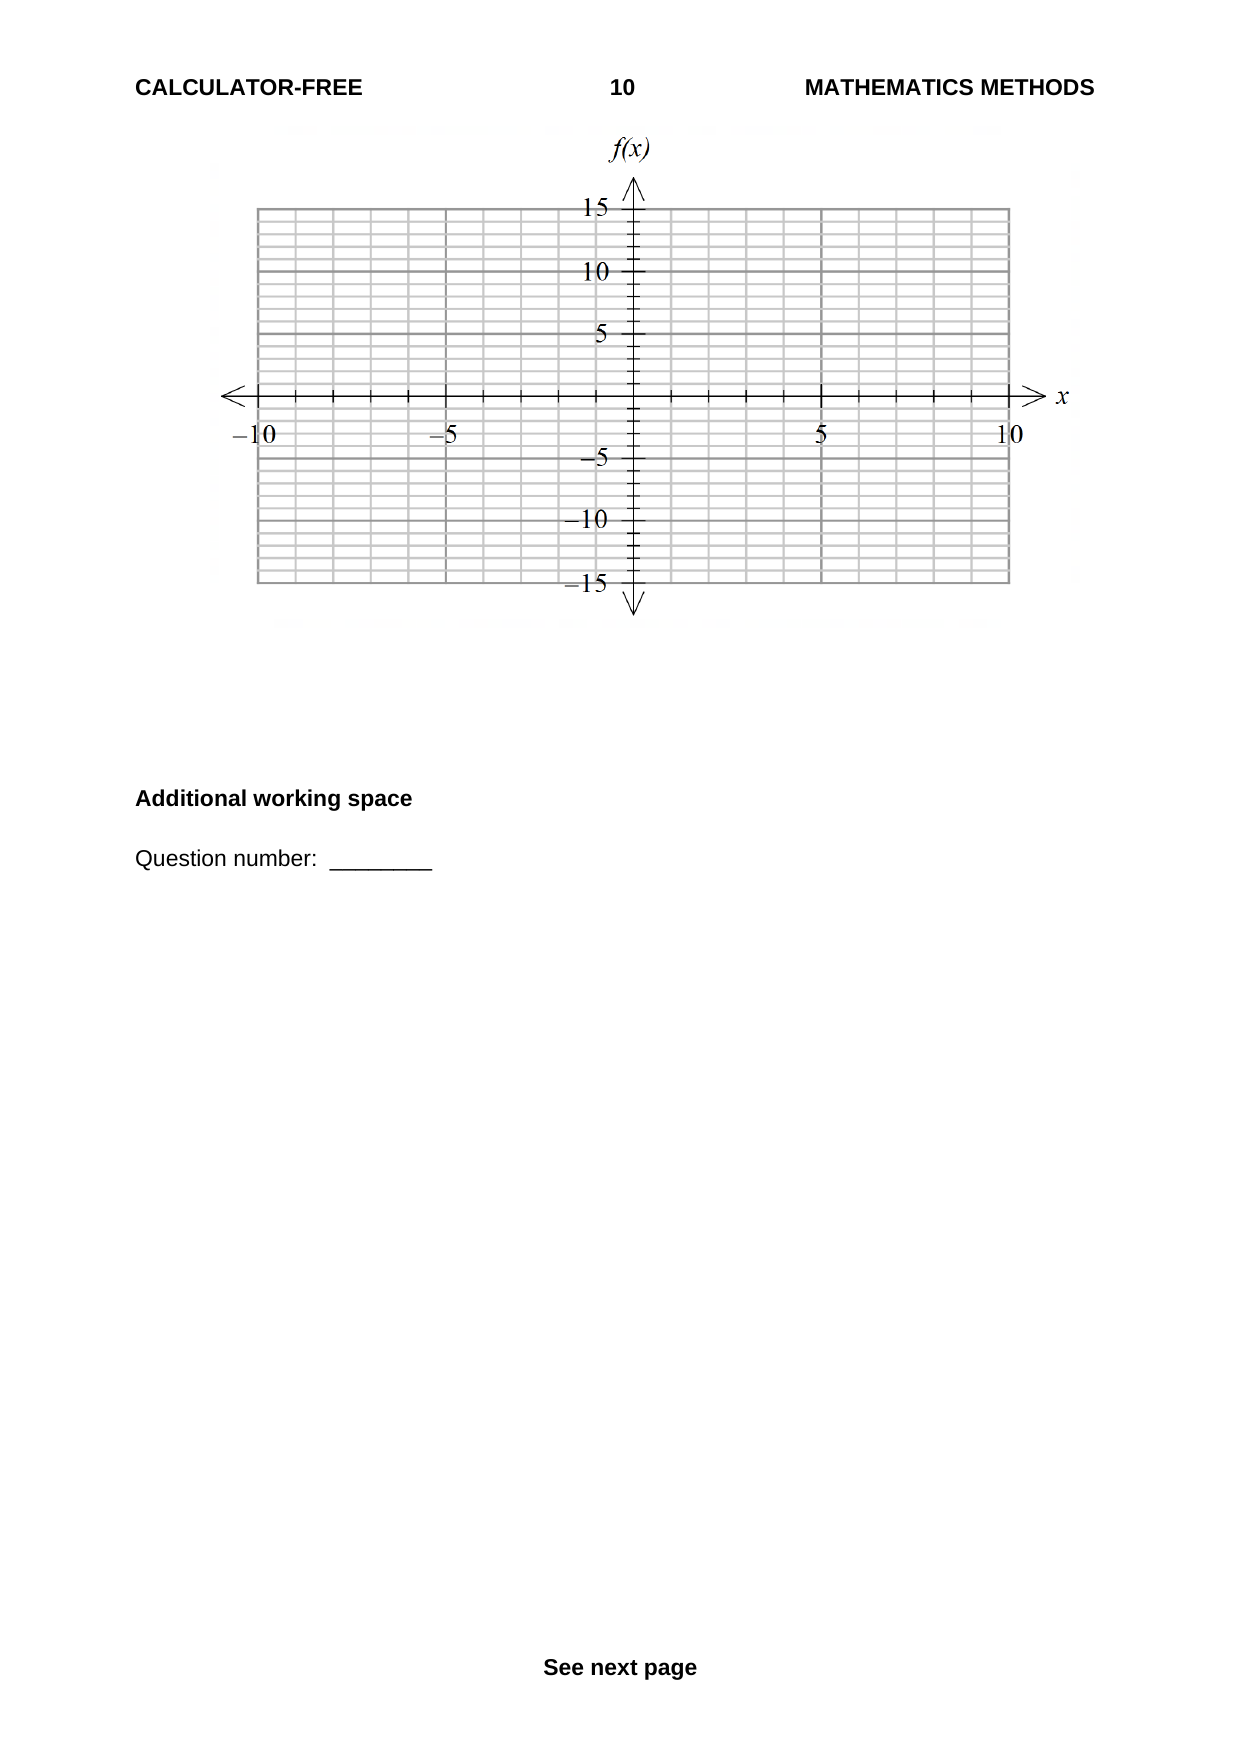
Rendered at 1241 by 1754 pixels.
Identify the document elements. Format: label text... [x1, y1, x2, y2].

text Question number: ________ [135, 845, 1105, 871]
text Additional working space [135, 785, 1105, 812]
picture [210, 126, 1080, 628]
